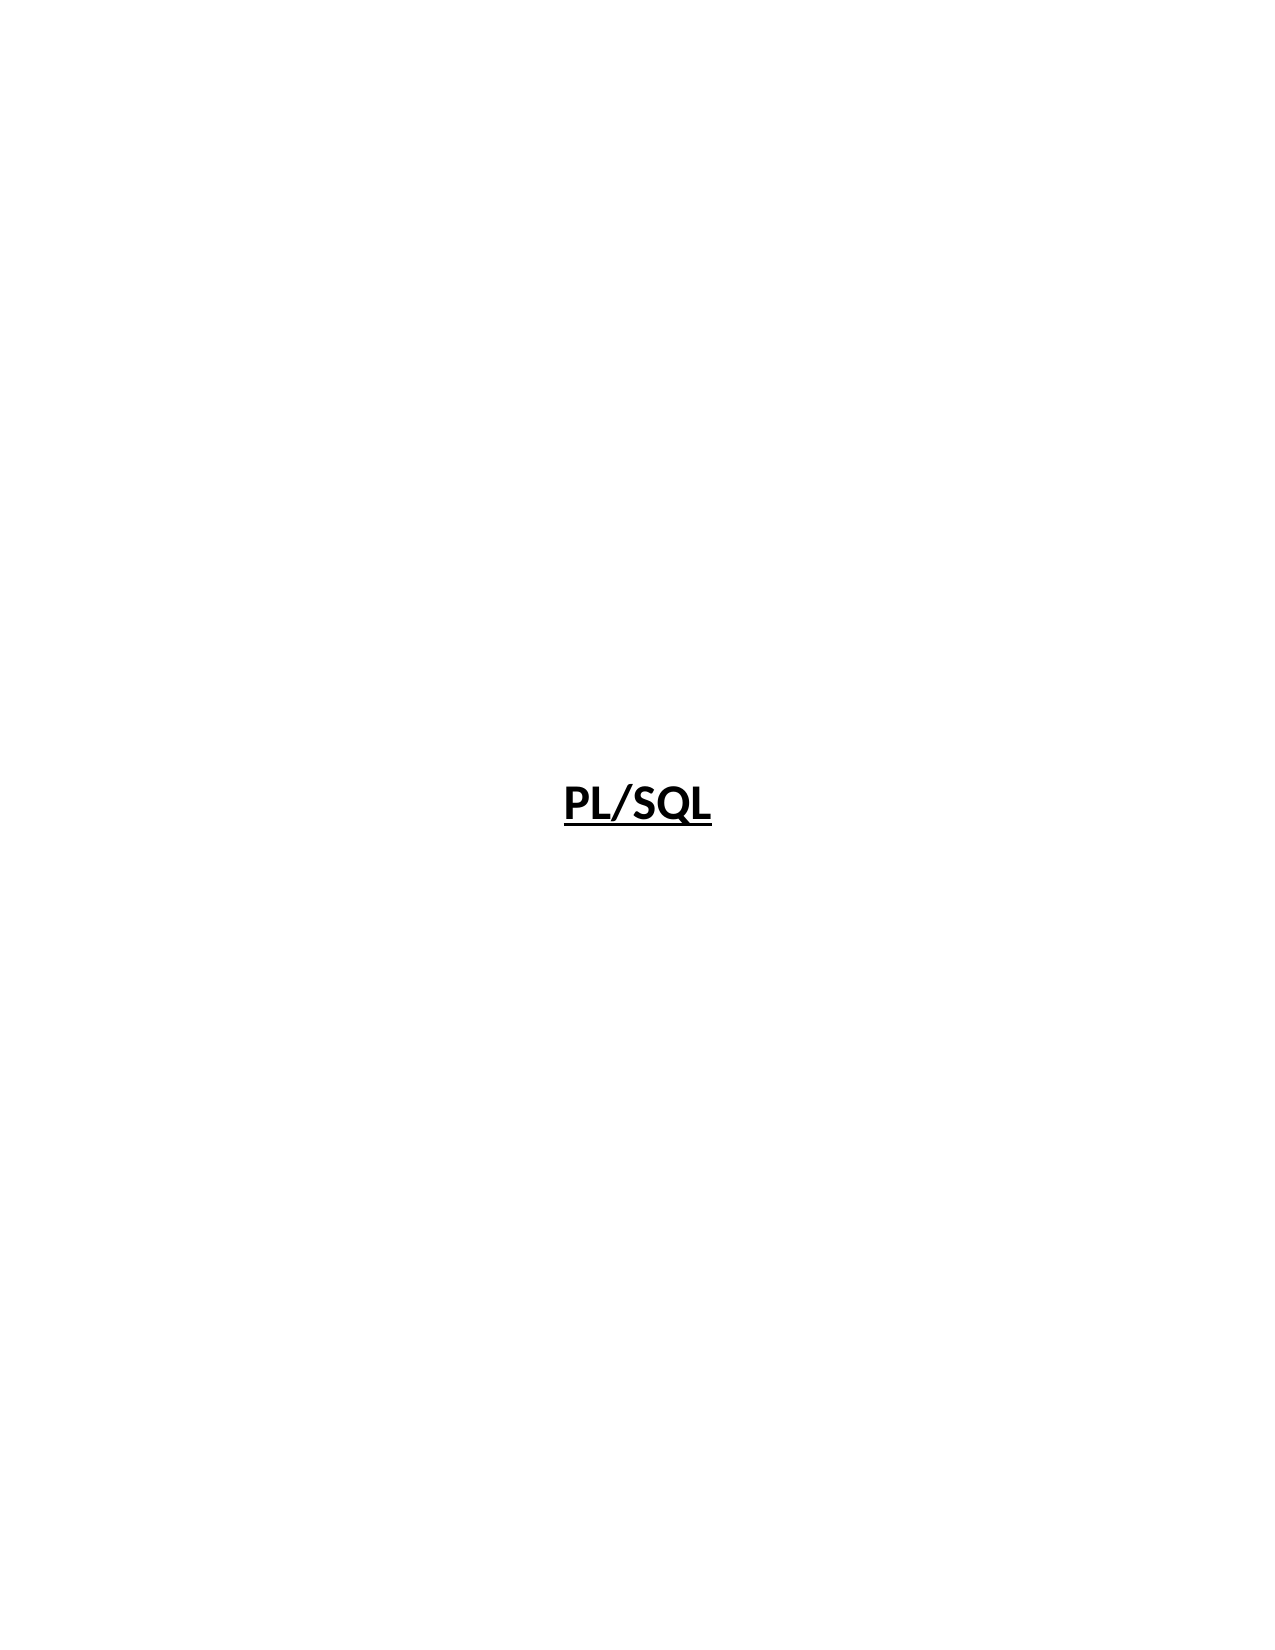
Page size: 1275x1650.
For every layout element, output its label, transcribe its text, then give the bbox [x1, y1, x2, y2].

text PL/SQL [150, 771, 1125, 832]
